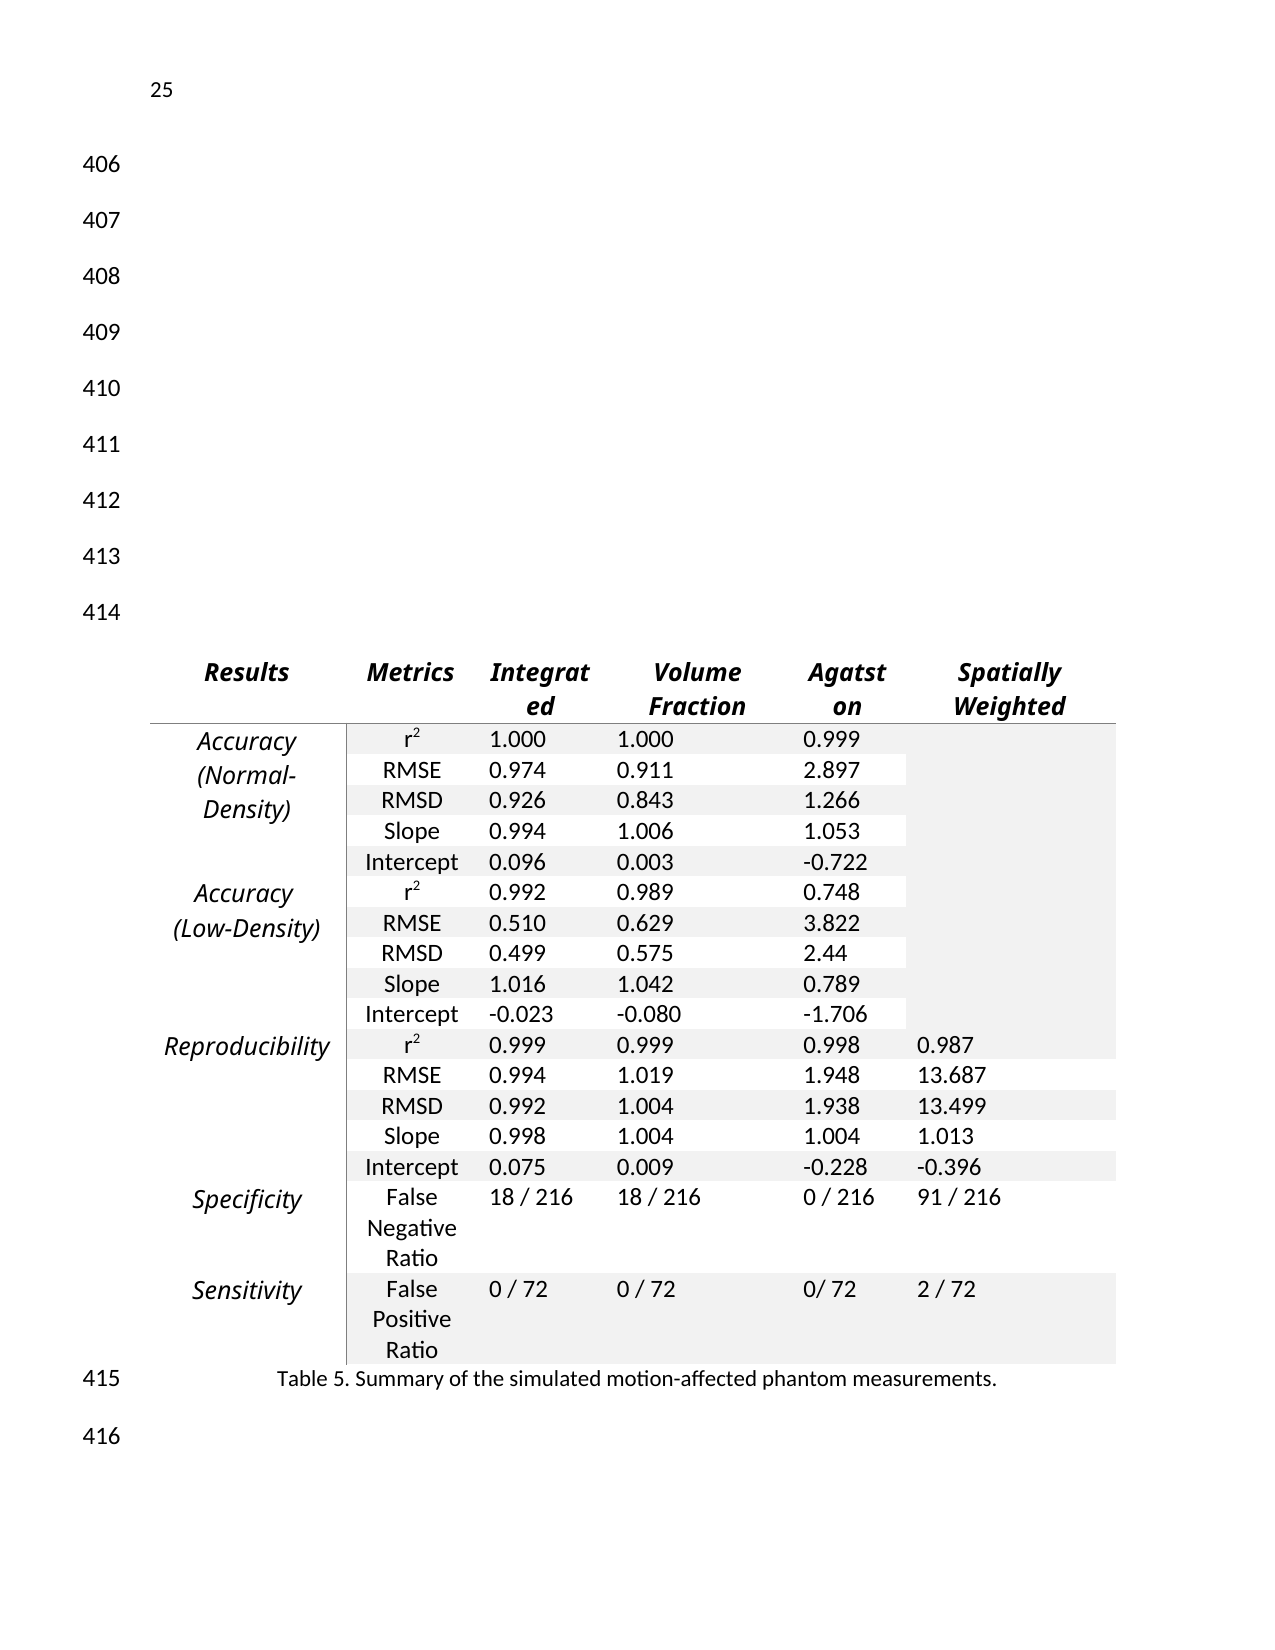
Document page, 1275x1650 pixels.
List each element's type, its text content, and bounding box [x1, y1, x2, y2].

table_cell r2 [347, 724, 478, 754]
table_cell 0.911 [605, 754, 792, 784]
table_cell 0.994 [478, 1059, 605, 1090]
table_cell 0.510 [478, 907, 605, 937]
table_cell 0.499 [478, 937, 605, 968]
table_cell 0.629 [605, 907, 792, 937]
table_cell -1.706 [792, 998, 906, 1029]
table_cell 0.789 [792, 968, 906, 998]
table_cell Specificity [150, 1181, 346, 1273]
table_header Volume Fraction [605, 654, 792, 722]
table_cell 1.266 [792, 785, 906, 815]
table_cell 3.822 [792, 907, 906, 937]
table_cell 0 / 216 [792, 1181, 906, 1273]
table_cell -0.396 [906, 1151, 1116, 1181]
table_cell RMSE [347, 754, 478, 784]
table_cell 1.004 [792, 1120, 906, 1151]
table_cell 13.687 [906, 1059, 1116, 1090]
table_header Integrated [478, 654, 605, 722]
table_cell 0.998 [478, 1120, 605, 1151]
table_cell Intercept [347, 846, 478, 876]
table_cell RMSD [347, 937, 478, 968]
table_header Metrics [346, 654, 478, 722]
table_cell 0.009 [605, 1151, 792, 1181]
table_cell 0.992 [478, 876, 605, 907]
table_cell 1.042 [605, 968, 792, 998]
table_cell 2 / 72 [906, 1273, 1116, 1364]
table_cell 1.006 [605, 815, 792, 846]
table_cell 1.013 [906, 1120, 1116, 1151]
table_cell 1.938 [792, 1090, 906, 1120]
text Table 5. Summary of the simulated motion-affected phantom measurements. [150, 1364, 1125, 1392]
table_cell 1.000 [478, 724, 605, 754]
table_cell 0.987 [906, 1029, 1116, 1059]
table_cell 0.994 [478, 815, 605, 846]
table_cell r2 [347, 1029, 478, 1059]
table_cell -0.228 [792, 1151, 906, 1181]
table_cell [906, 724, 1116, 1029]
table_cell 0 / 72 [605, 1273, 792, 1364]
table_header Results [150, 654, 346, 722]
table_cell 0.999 [605, 1029, 792, 1059]
table_cell r2 [347, 876, 478, 907]
table_header Agatston [792, 654, 906, 722]
table_cell 0.003 [605, 846, 792, 876]
table_cell 0.999 [792, 724, 906, 754]
table_cell Accuracy (Low-Density) [150, 876, 346, 1029]
table_cell 0.998 [792, 1029, 906, 1059]
table_cell RMSE [347, 1059, 478, 1090]
table_cell RMSD [347, 785, 478, 815]
table_cell 0 / 72 [478, 1273, 605, 1364]
table_cell Reproducibility [150, 1029, 346, 1181]
table_cell 1.948 [792, 1059, 906, 1090]
table_cell 0/ 72 [792, 1273, 906, 1364]
table_cell Sensitivity [150, 1273, 346, 1364]
table_cell 0.926 [478, 785, 605, 815]
table_cell 0.575 [605, 937, 792, 968]
table_cell Slope [347, 968, 478, 998]
table_cell 18 / 216 [478, 1181, 605, 1273]
table_cell -0.722 [792, 846, 906, 876]
table_cell 0.075 [478, 1151, 605, 1181]
table_cell Accuracy (Normal-Density) [150, 724, 346, 876]
table_cell Slope [347, 1120, 478, 1151]
table_cell 0.992 [478, 1090, 605, 1120]
table_cell -0.080 [605, 998, 792, 1029]
table_cell 0.748 [792, 876, 906, 907]
table_cell RMSD [347, 1090, 478, 1120]
table_cell False Negative Ratio [347, 1181, 478, 1273]
table_cell 0.999 [478, 1029, 605, 1059]
table_cell 1.004 [605, 1120, 792, 1151]
table_cell RMSE [347, 907, 478, 937]
table_cell 0.974 [478, 754, 605, 784]
table_cell 1.053 [792, 815, 906, 846]
table_cell 0.843 [605, 785, 792, 815]
table_cell Slope [347, 815, 478, 846]
table_cell 13.499 [906, 1090, 1116, 1120]
table_cell Intercept [347, 1151, 478, 1181]
table_cell 18 / 216 [605, 1181, 792, 1273]
table_cell 1.016 [478, 968, 605, 998]
table_cell Intercept [347, 998, 478, 1029]
table_header Spatially Weighted [906, 654, 1116, 722]
table_cell 1.000 [605, 724, 792, 754]
table_cell False Positive Ratio [347, 1273, 478, 1364]
table_cell 0.989 [605, 876, 792, 907]
table_cell 2.897 [792, 754, 906, 784]
table_cell 1.004 [605, 1090, 792, 1120]
table_cell 91 / 216 [906, 1181, 1116, 1273]
table_cell 0.096 [478, 846, 605, 876]
table_cell 2.44 [792, 937, 906, 968]
table_cell -0.023 [478, 998, 605, 1029]
table_cell 1.019 [605, 1059, 792, 1090]
